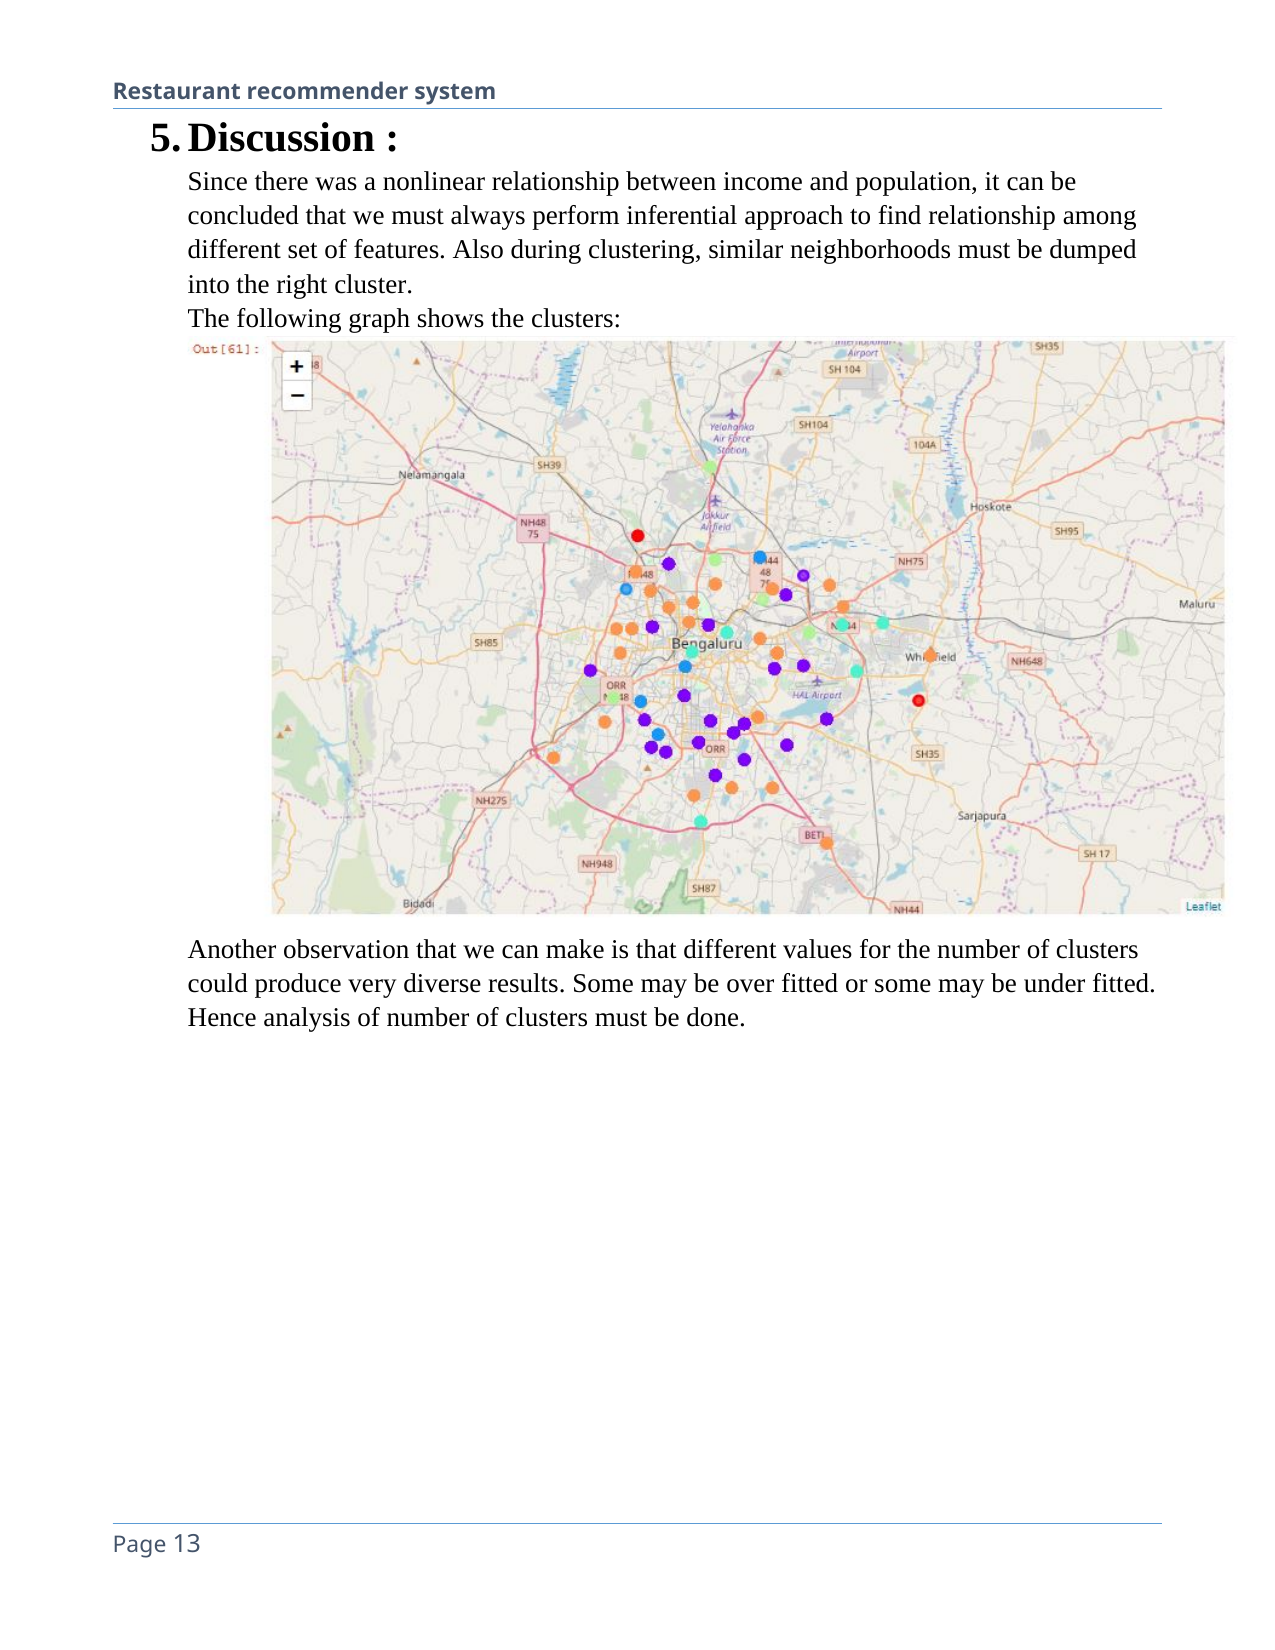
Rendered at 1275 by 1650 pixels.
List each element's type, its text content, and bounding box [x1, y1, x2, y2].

list Another observation that we can make is that different values for the number of clusters could produce very diverse results. Some may be over fitted or some may be under fitted. Hence analysis of number of clusters must be done. [187, 933, 1162, 1032]
picture [187, 336, 1238, 930]
list Discussion : [150, 112, 1162, 160]
list Since there was a nonlinear relationship between income and population, it can be concluded that we must always perform inferential approach to find relationship among different set of features. Also during clustering, similar neighborhoods must be dumped into the right cluster. [187, 165, 1162, 299]
list The following graph shows the clusters: [187, 302, 1162, 333]
